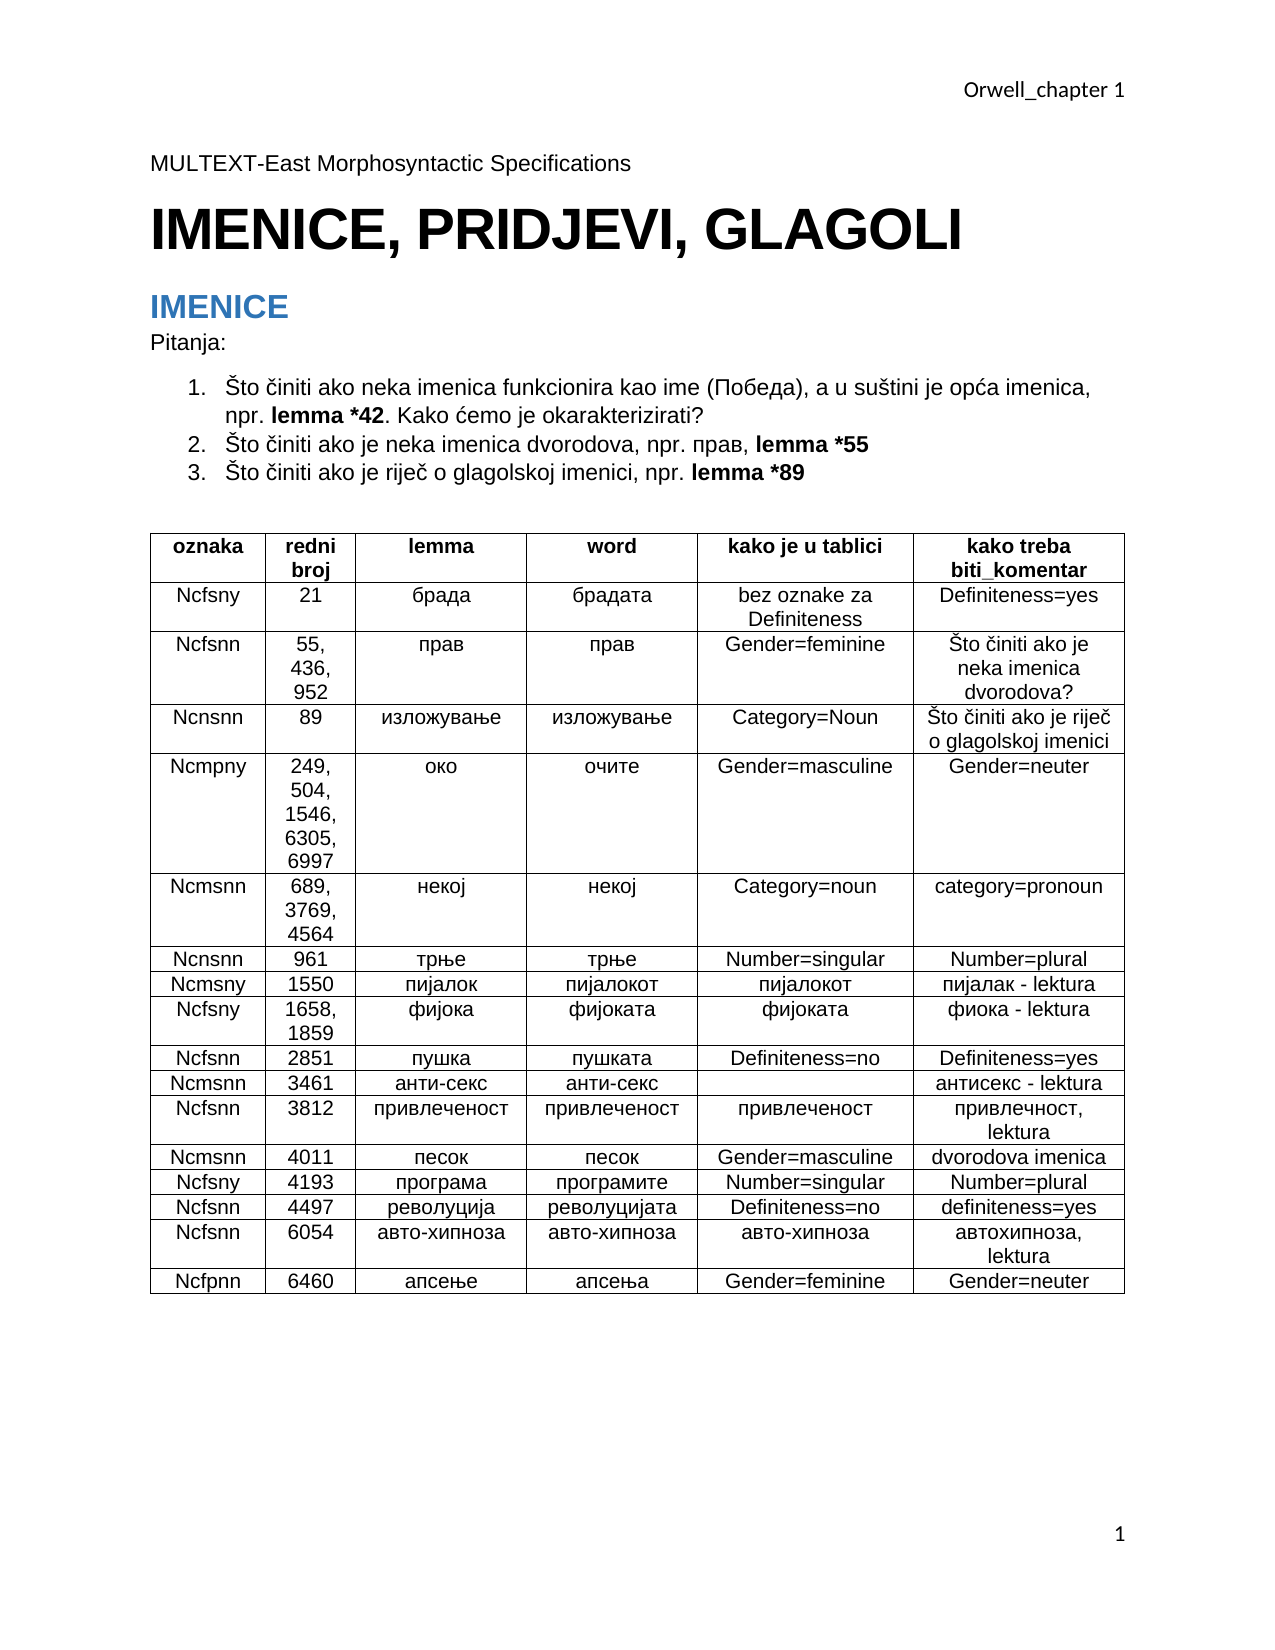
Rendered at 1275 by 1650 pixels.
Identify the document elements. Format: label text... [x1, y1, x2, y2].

table_cell Ncfsnn [151, 1046, 265, 1070]
table_cell Gender=feminine [698, 1269, 913, 1293]
table_cell Definiteness=yes [914, 583, 1124, 631]
table_cell револуцијата [527, 1195, 697, 1219]
table_header redni broj [266, 534, 355, 582]
table_cell Ncmsnn [151, 1145, 265, 1169]
table_cell пијалокот [698, 972, 913, 996]
table_cell Definiteness=no [698, 1046, 913, 1070]
table_header kako treba biti_komentar [914, 534, 1124, 582]
subtitle IMENICE [150, 287, 1125, 326]
table_cell антисекс - lektura [914, 1071, 1124, 1095]
table_cell Category=Noun [698, 705, 913, 752]
table_cell 4011 [266, 1145, 355, 1169]
table_cell Gender=neuter [914, 754, 1124, 873]
table_cell Number=plural [914, 947, 1124, 971]
list Što činiti ako neka imenica funkcionira kao ime (Победа), a u suštini je opća imenica, npr. lemma *42. Kako ćemo je okarakterizirati? [187, 374, 1125, 428]
table_cell 4497 [266, 1195, 355, 1219]
table_cell некој [356, 874, 526, 946]
table_cell Ncfsny [151, 583, 265, 631]
table_cell 6460 [266, 1269, 355, 1293]
table_cell брада [356, 583, 526, 631]
table_cell песок [527, 1145, 697, 1169]
table_cell Gender=masculine [698, 754, 913, 873]
table_cell Number=singular [698, 1170, 913, 1194]
table_cell Ncfsny [151, 997, 265, 1045]
table_cell око [356, 754, 526, 873]
table_cell привлечност, lektura [914, 1096, 1124, 1144]
table_cell Ncfsny [151, 1170, 265, 1194]
table_cell авто-хипноза [527, 1220, 697, 1268]
table_cell фијока [356, 997, 526, 1045]
table_header oznaka [151, 534, 265, 582]
table_cell 689, 3769, 4564 [266, 874, 355, 946]
table_cell песок [356, 1145, 526, 1169]
table_cell брадата [527, 583, 697, 631]
table_cell пијалак - lektura [914, 972, 1124, 996]
table_cell Definiteness=no [698, 1195, 913, 1219]
table_cell анти-секс [356, 1071, 526, 1095]
table_cell 3461 [266, 1071, 355, 1095]
table_cell апсење [356, 1269, 526, 1293]
table_cell привлеченост [356, 1096, 526, 1144]
table_cell фиока - lektura [914, 997, 1124, 1045]
table_cell Ncmpny [151, 754, 265, 873]
table_cell пушката [527, 1046, 697, 1070]
table_cell Number=plural [914, 1170, 1124, 1194]
table_cell Ncnsnn [151, 705, 265, 752]
table_cell Što činiti ako je riječ o glagolskoj imenici [914, 705, 1124, 752]
table_cell трње [356, 947, 526, 971]
table_cell 89 [266, 705, 355, 752]
table_cell некој [527, 874, 697, 946]
table_header kako je u tablici [698, 534, 913, 582]
table_cell пијалок [356, 972, 526, 996]
table_cell трње [527, 947, 697, 971]
table_cell 21 [266, 583, 355, 631]
table_cell Ncfsnn [151, 632, 265, 703]
table_cell фијоката [527, 997, 697, 1045]
table_cell апсења [527, 1269, 697, 1293]
table_cell привлеченост [698, 1096, 913, 1144]
table_cell очите [527, 754, 697, 873]
table_cell Ncmsnn [151, 1071, 265, 1095]
table_cell 961 [266, 947, 355, 971]
table_cell револуција [356, 1195, 526, 1219]
table_cell [698, 1071, 913, 1095]
table_cell Gender=neuter [914, 1269, 1124, 1293]
text Pitanja: [150, 329, 1125, 355]
table_cell Što činiti ako je neka imenica dvorodova? [914, 632, 1124, 703]
table_cell програмите [527, 1170, 697, 1194]
table_cell фијоката [698, 997, 913, 1045]
table_cell прав [356, 632, 526, 703]
table_cell Category=noun [698, 874, 913, 946]
text MULTEXT-East Morphosyntactic Specifications [150, 150, 1125, 176]
table_cell Ncfsnn [151, 1195, 265, 1219]
list Što činiti ako je riječ o glagolskoj imenici, npr. lemma *89 [187, 459, 1125, 485]
table_cell Definiteness=yes [914, 1046, 1124, 1070]
table_cell изложување [356, 705, 526, 752]
table_header lemma [356, 534, 526, 582]
table_cell Ncfsnn [151, 1220, 265, 1268]
table_cell изложување [527, 705, 697, 752]
table_cell Ncfpnn [151, 1269, 265, 1293]
list Što činiti ako je neka imenica dvorodova, npr. прав, lemma *55 [187, 431, 1125, 457]
table_cell пијалокот [527, 972, 697, 996]
table_cell 4193 [266, 1170, 355, 1194]
table_cell Ncnsnn [151, 947, 265, 971]
table_cell привлеченост [527, 1096, 697, 1144]
table_cell category=pronoun [914, 874, 1124, 946]
table_cell Gender=feminine [698, 632, 913, 703]
table_cell 3812 [266, 1096, 355, 1144]
table_cell прав [527, 632, 697, 703]
table_cell definiteness=yes [914, 1195, 1124, 1219]
table_cell 6054 [266, 1220, 355, 1268]
table_cell 1550 [266, 972, 355, 996]
table_cell авто-хипноза [698, 1220, 913, 1268]
table_cell bez oznake za Definiteness [698, 583, 913, 631]
title IMENICE, PRIDJEVI, GLAGOLI [150, 195, 1125, 262]
table_cell 249, 504, 1546, 6305, 6997 [266, 754, 355, 873]
table_cell Ncfsnn [151, 1096, 265, 1144]
table_cell пушка [356, 1046, 526, 1070]
table_cell анти-секс [527, 1071, 697, 1095]
table_cell програма [356, 1170, 526, 1194]
table_cell Gender=masculine [698, 1145, 913, 1169]
table_cell автохипноза, lektura [914, 1220, 1124, 1268]
table_header word [527, 534, 697, 582]
table_cell 1658, 1859 [266, 997, 355, 1045]
table_cell Ncmsnn [151, 874, 265, 946]
table_cell Number=singular [698, 947, 913, 971]
table_cell 2851 [266, 1046, 355, 1070]
table_cell Ncmsny [151, 972, 265, 996]
table_cell dvorodova imenica [914, 1145, 1124, 1169]
table_cell 55, 436, 952 [266, 632, 355, 703]
table_cell авто-хипноза [356, 1220, 526, 1268]
